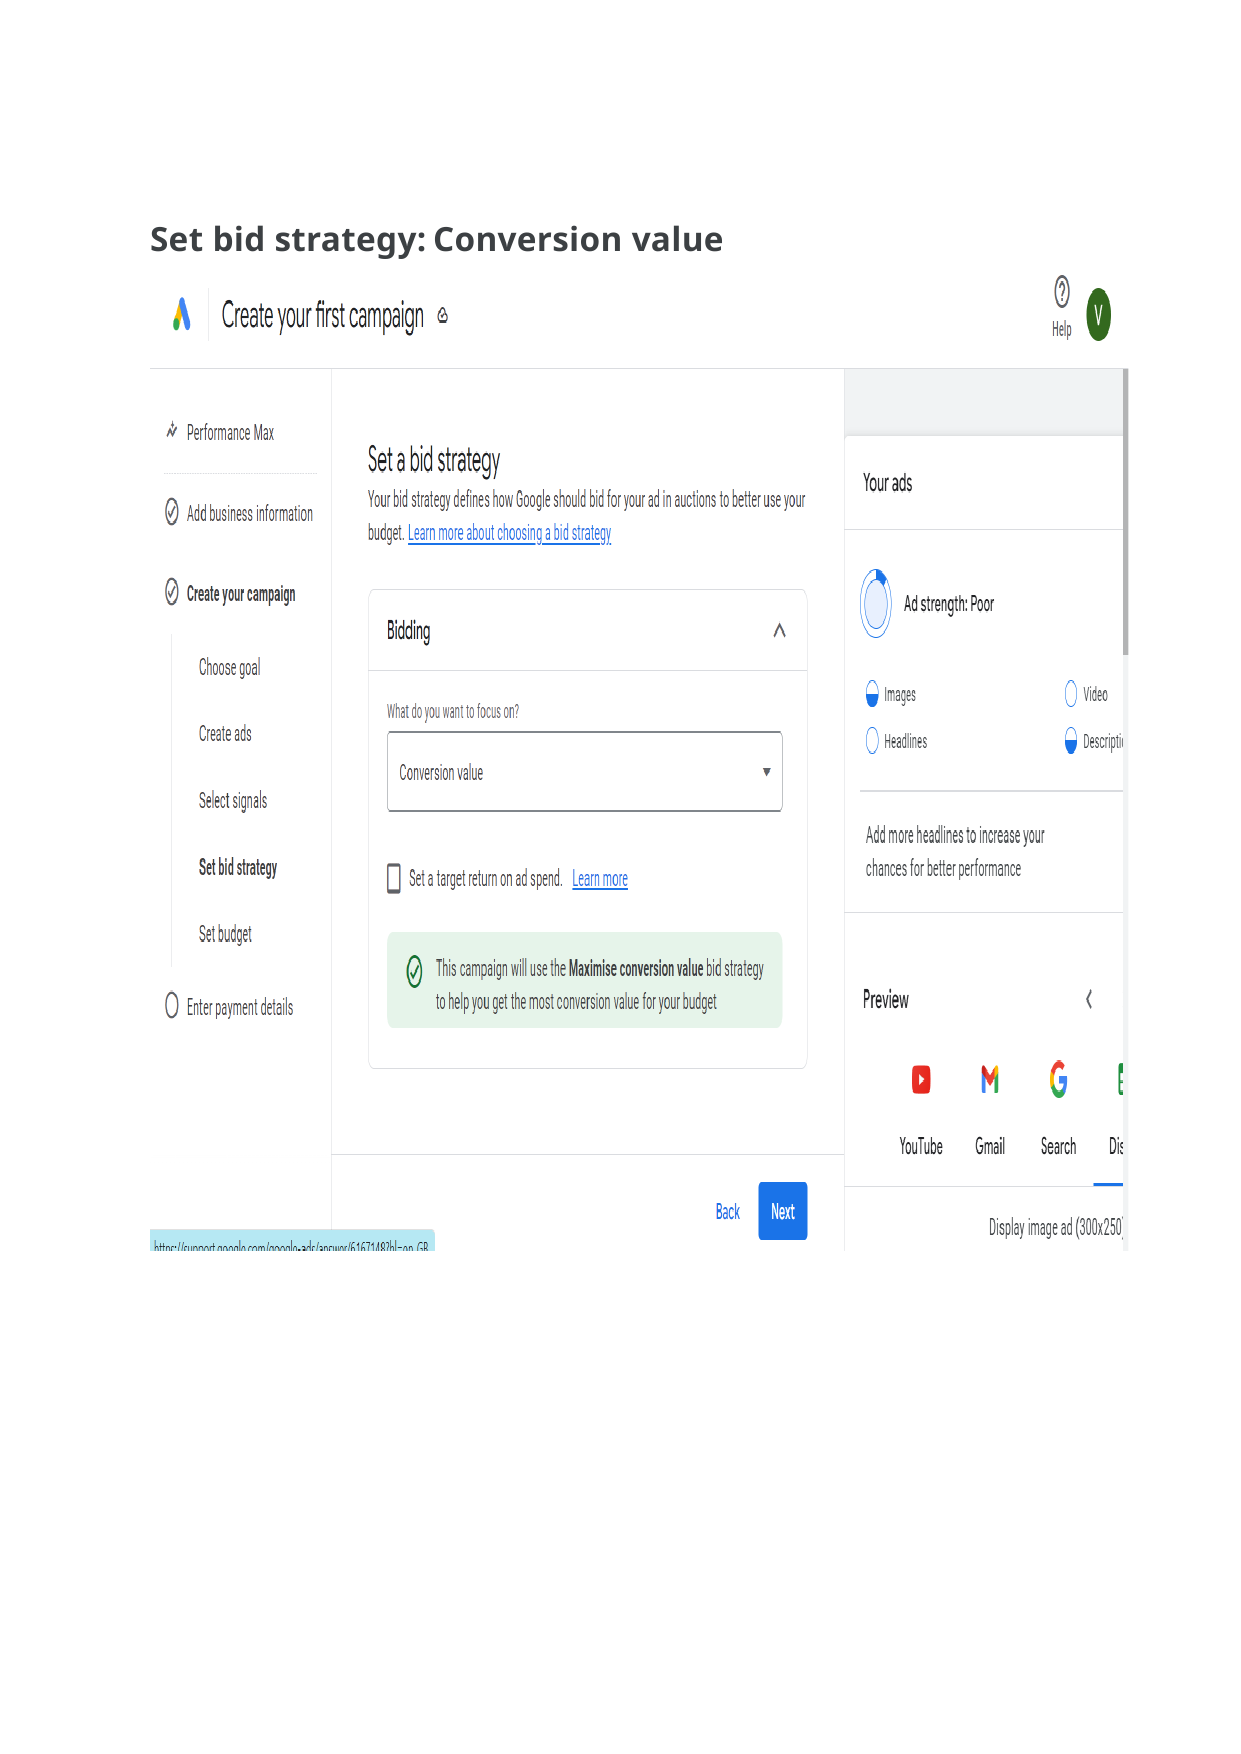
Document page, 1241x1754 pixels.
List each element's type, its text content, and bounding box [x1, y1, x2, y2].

text Set bid strategy: Conversion value [150, 216, 1090, 263]
picture [150, 263, 1129, 1251]
